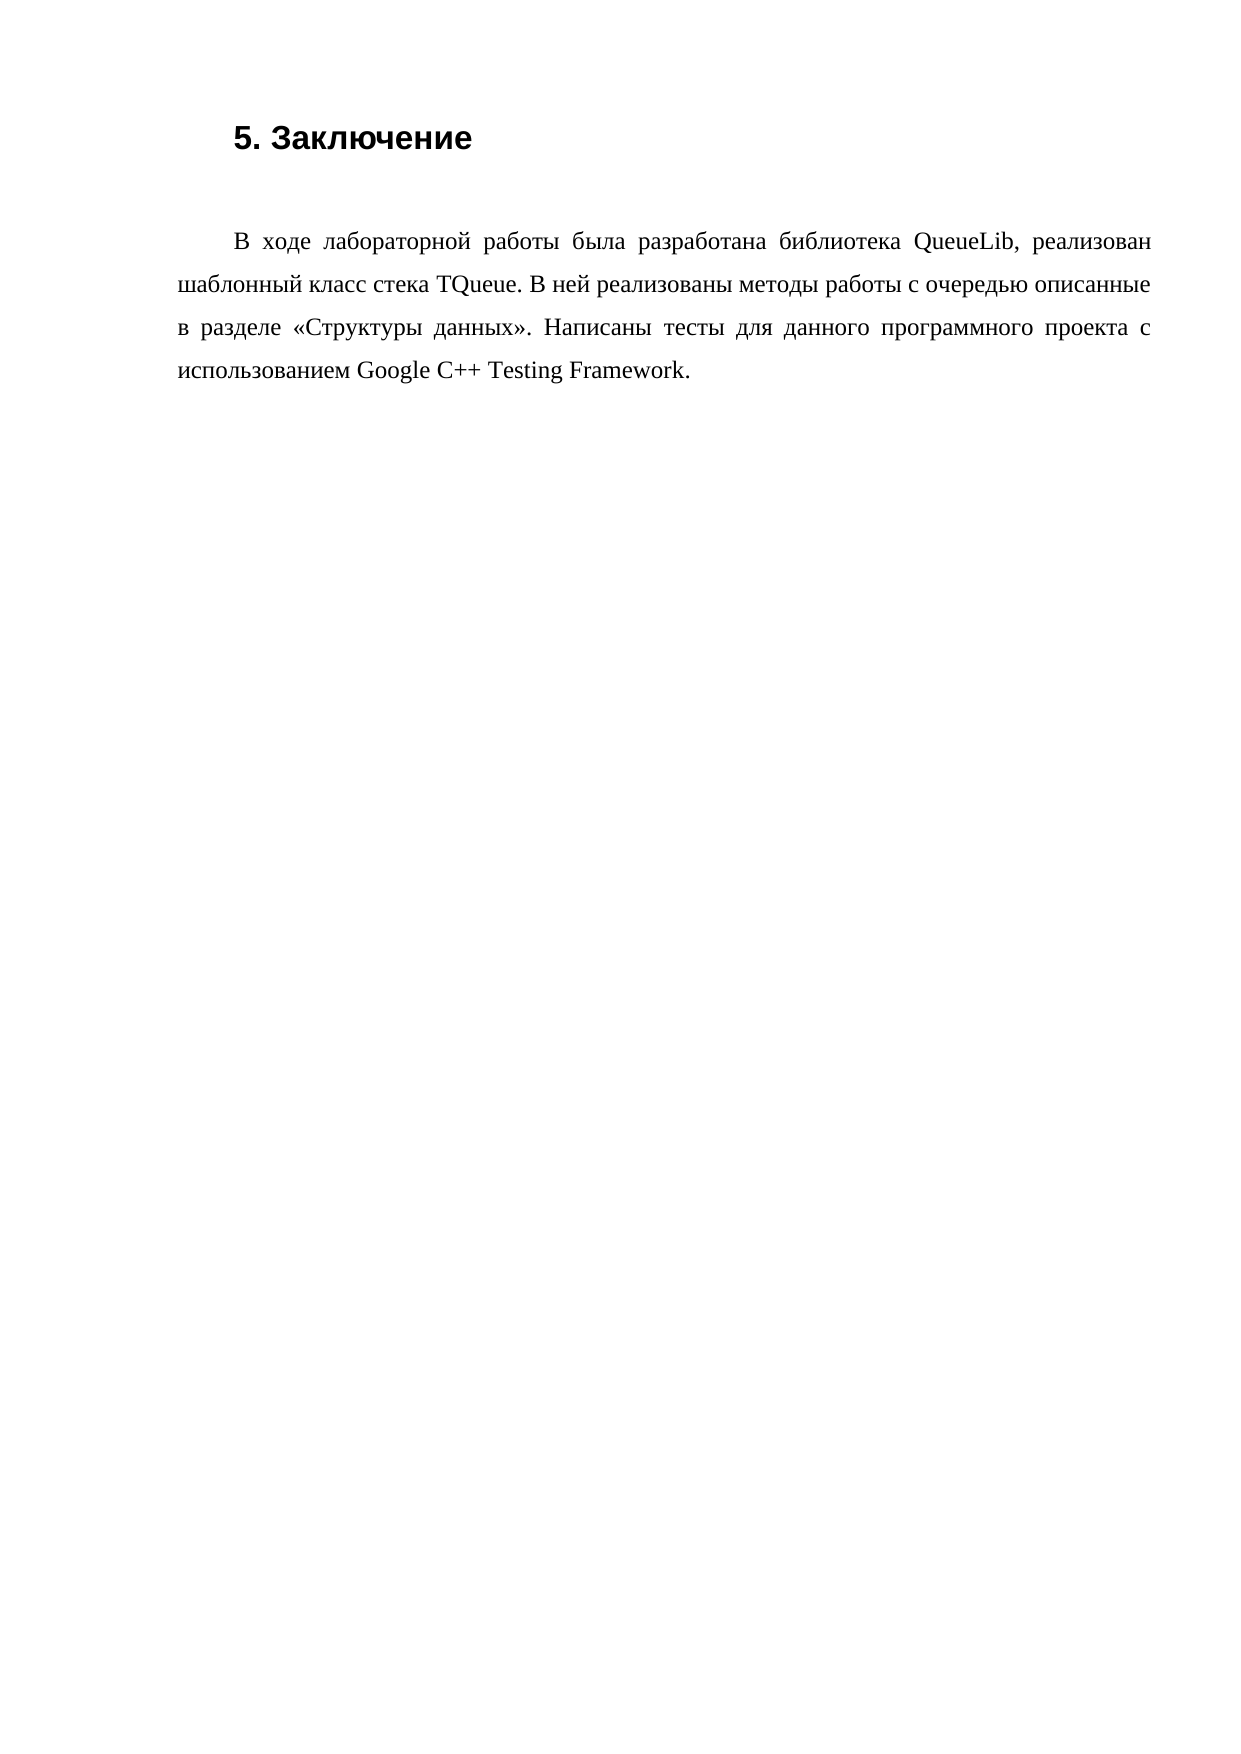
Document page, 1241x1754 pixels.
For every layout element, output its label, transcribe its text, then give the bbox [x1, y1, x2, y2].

subtitle Заключение [233, 118, 1152, 157]
text В ходе лабораторной работы была разработана библиотека QueueLib, реализован шаблонный класс стека TQueue. В ней реализованы методы работы с очередью описанные в разделе «Структуры данных». Написаны тесты для данного программного проекта с использованием Google C++ Testing Framework. [177, 226, 1152, 384]
